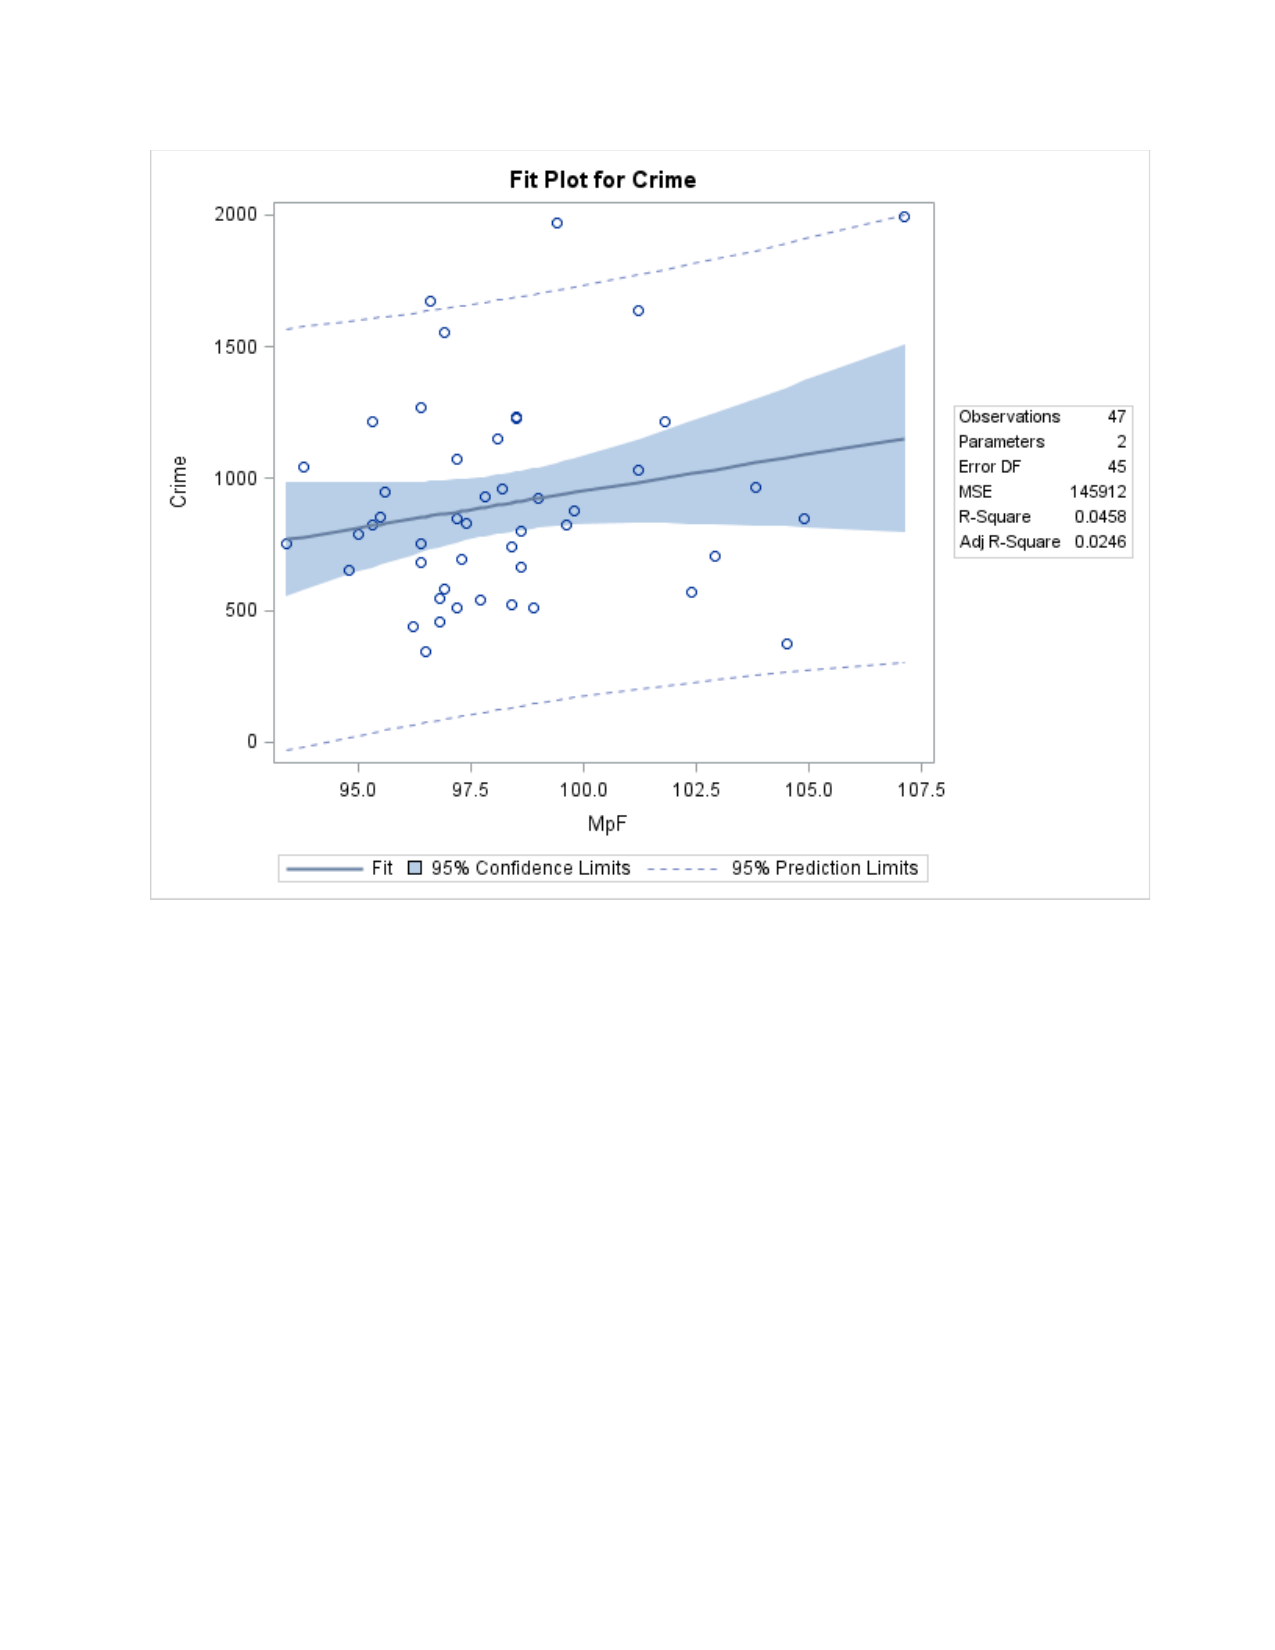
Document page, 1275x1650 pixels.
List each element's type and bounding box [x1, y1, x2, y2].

picture [150, 150, 1150, 900]
